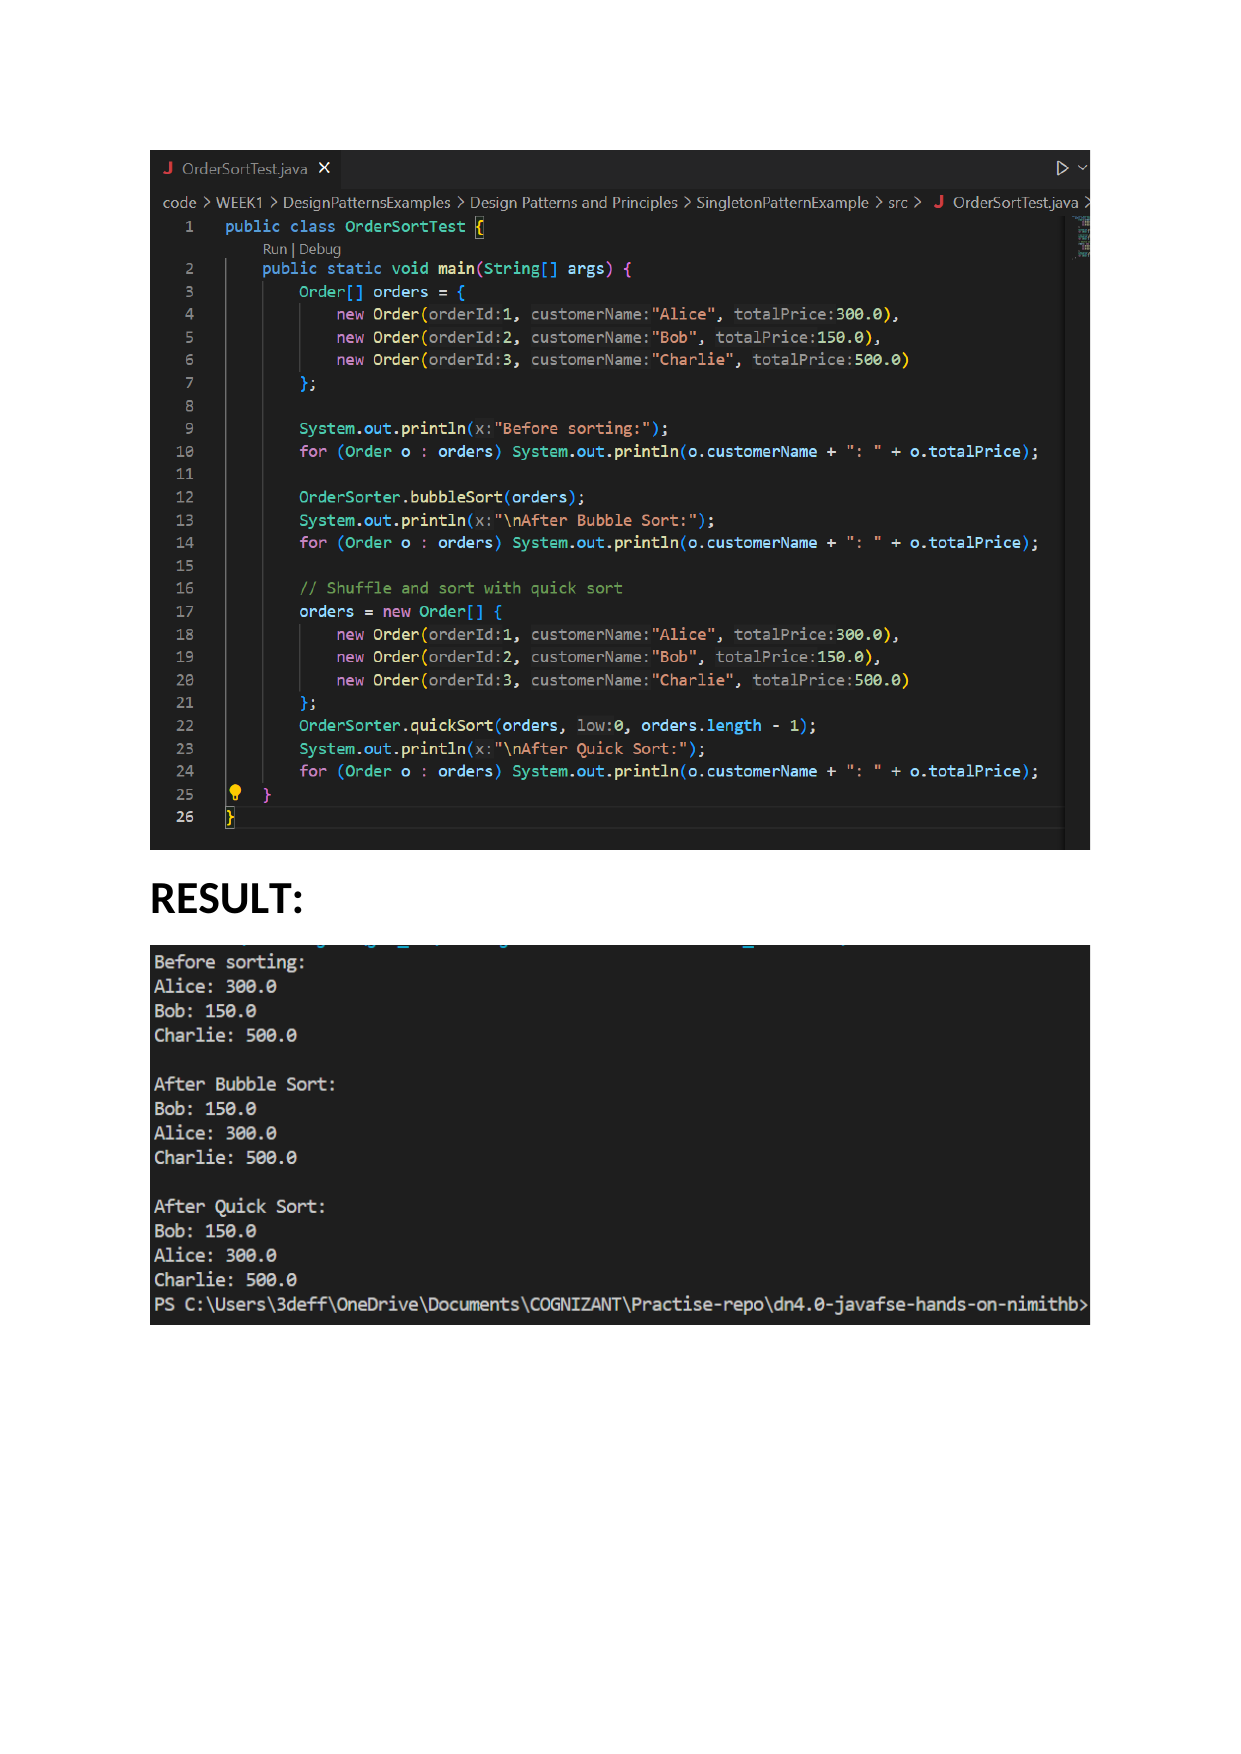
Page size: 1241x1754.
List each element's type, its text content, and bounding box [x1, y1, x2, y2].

picture [150, 150, 1091, 850]
text RESULT: [150, 869, 1090, 925]
picture [150, 945, 1091, 1325]
